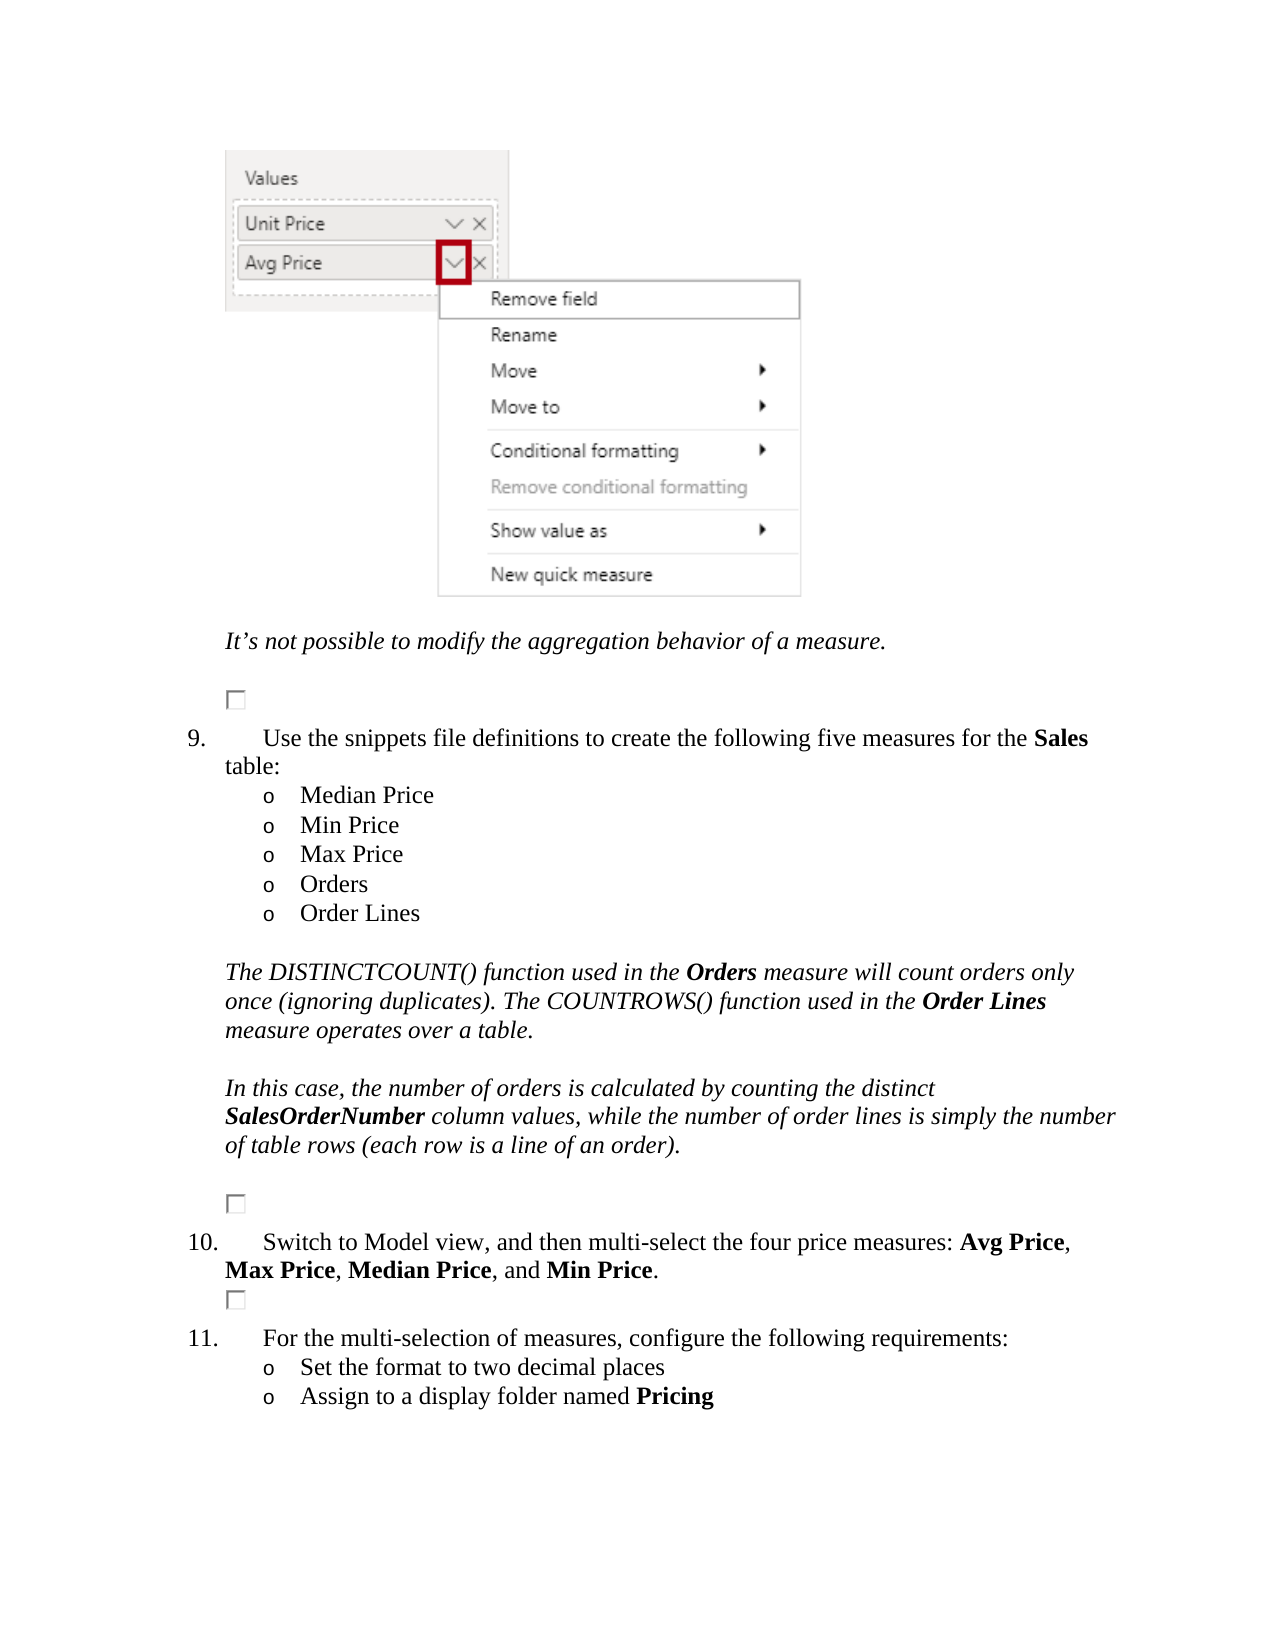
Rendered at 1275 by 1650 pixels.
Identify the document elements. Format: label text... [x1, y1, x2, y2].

list Set the format to two decimal places [262, 1352, 1125, 1381]
list Order Lines [262, 898, 1125, 928]
picture [225, 150, 802, 597]
text In this case, the number of orders is calculated by counting the distinct SalesOrderNumber column values, while the number of order lines is simply the number of table rows (each row is a line of an order). [225, 1073, 1125, 1159]
text The DISTINCTCOUNT() function used in the Orders measure will count orders only once (ignoring duplicates). The COUNTROWS() function used in the Order Lines measure operates over a table. [225, 957, 1125, 1043]
list Max Price [262, 839, 1125, 869]
list Switch to Model view, and then multi-select the four price measures: Avg Price, Max Price, Median Price, and Min Price. [187, 1188, 1125, 1284]
text It’s not possible to modify the aggregation behavior of a measure. [225, 626, 1125, 655]
list Orders [262, 869, 1125, 898]
list For the multi-selection of measures, configure the following requirements: [187, 1284, 1125, 1352]
list Assign to a display folder named Pricing [262, 1381, 1125, 1411]
list Median Price [262, 780, 1125, 810]
list Use the snippets file definitions to create the following five measures for the Sales table: [187, 684, 1125, 780]
list Min Price [262, 810, 1125, 839]
